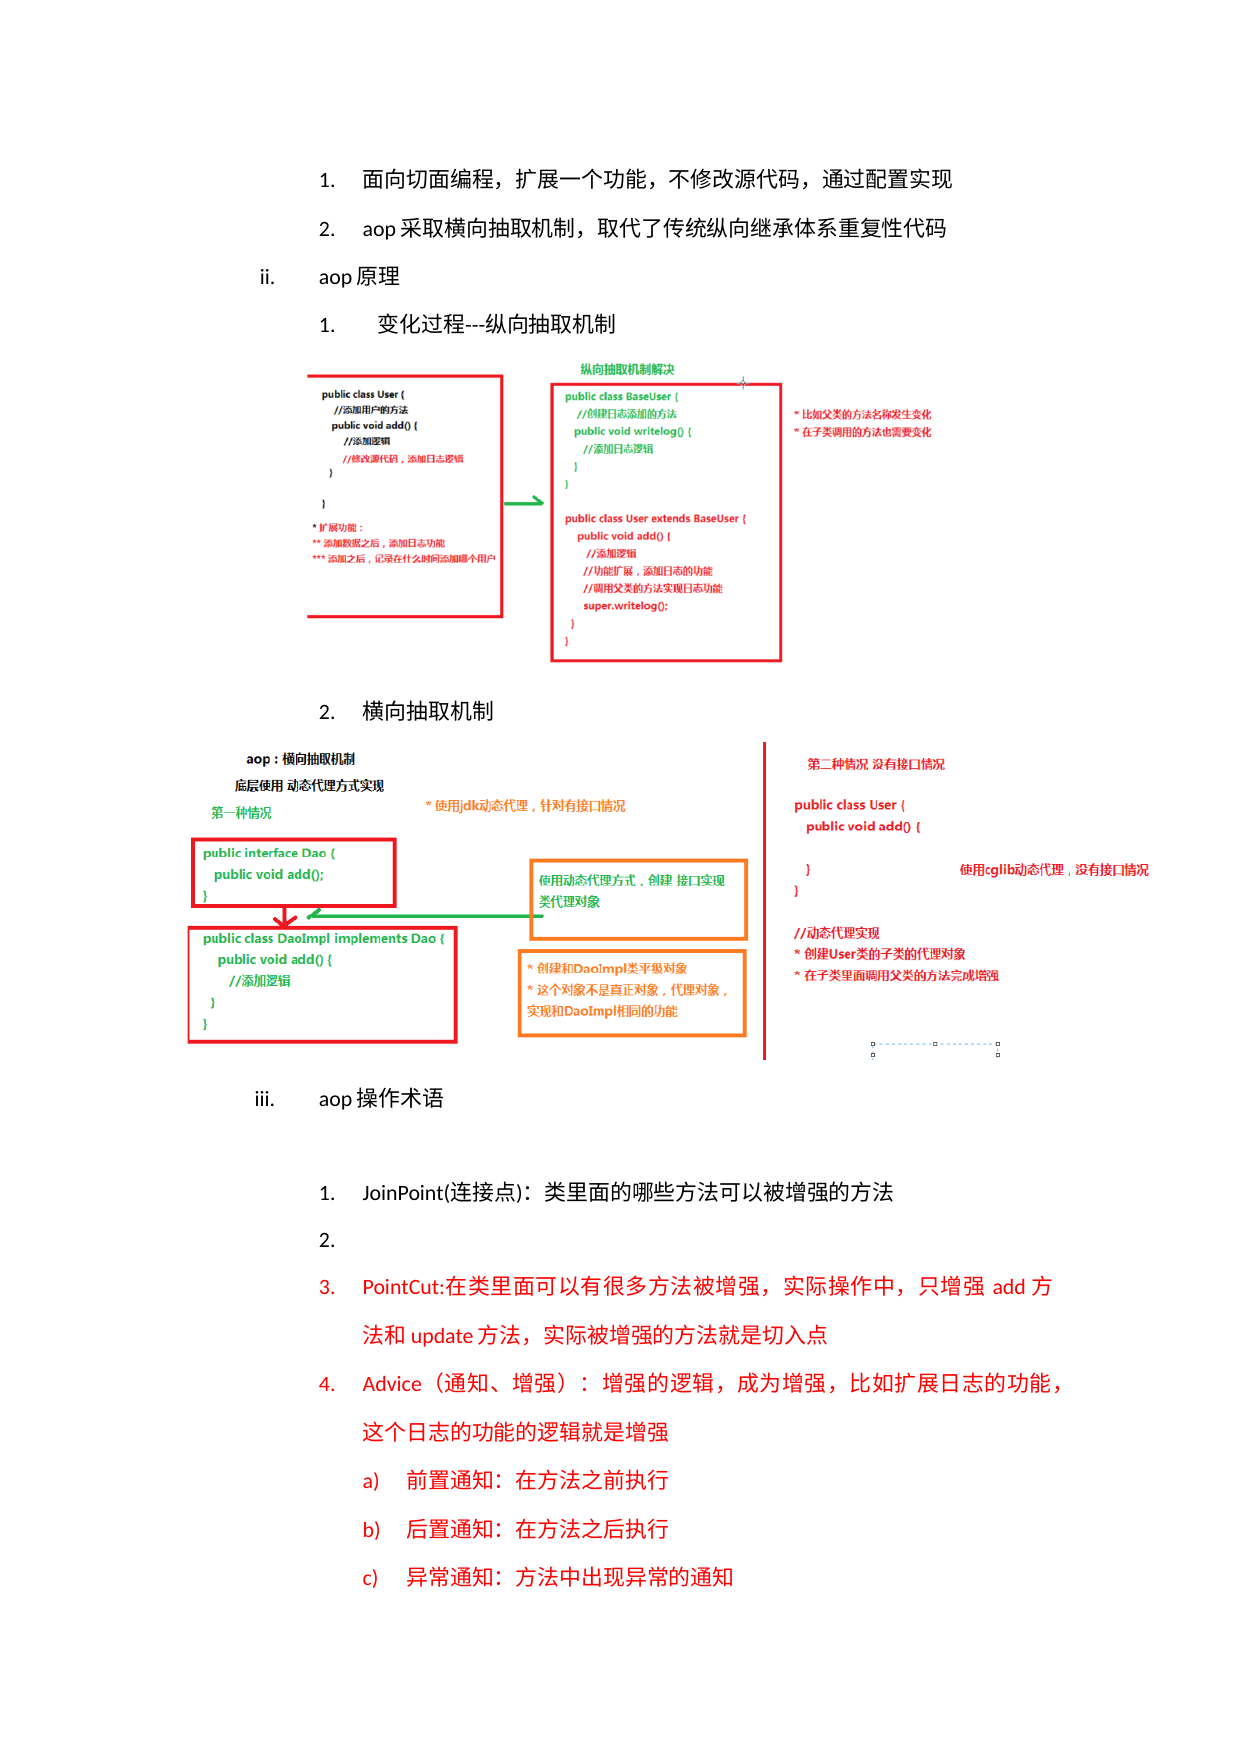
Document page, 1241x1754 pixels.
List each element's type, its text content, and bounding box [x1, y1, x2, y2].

list PointCut:在类里面可以有很多方法被增强，实际操作中，只增强add方法和update方法，实际被增强的方法就是切入点 [319, 1269, 1053, 1350]
list Advice（通知、增强）：增强的逻辑，成为增强，比如扩展日志的功能，这个日志的功能的逻辑就是增强 [319, 1366, 1053, 1447]
list 异常通知：方法中出现异常的通知 [362, 1559, 1053, 1592]
list aop原理 [275, 259, 1053, 291]
list 变化过程---纵向抽取机制 [319, 307, 1053, 339]
list 横向抽取机制 [319, 694, 1053, 726]
picture [187, 742, 1152, 1060]
list 前置通知：在方法之前执行 [362, 1463, 1053, 1495]
list 后置通知：在方法之后执行 [362, 1511, 1053, 1544]
list 面向切面编程，扩展一个功能，不修改源代码，通过配置实现 [319, 162, 1053, 194]
list JoinPoint(连接点)：类里面的哪些方法可以被增强的方法 [319, 1174, 1053, 1207]
list aop操作术语 [275, 1080, 1053, 1113]
list aop采取横向抽取机制，取代了传统纵向继承体系重复性代码 [319, 210, 1053, 243]
picture [307, 355, 933, 668]
